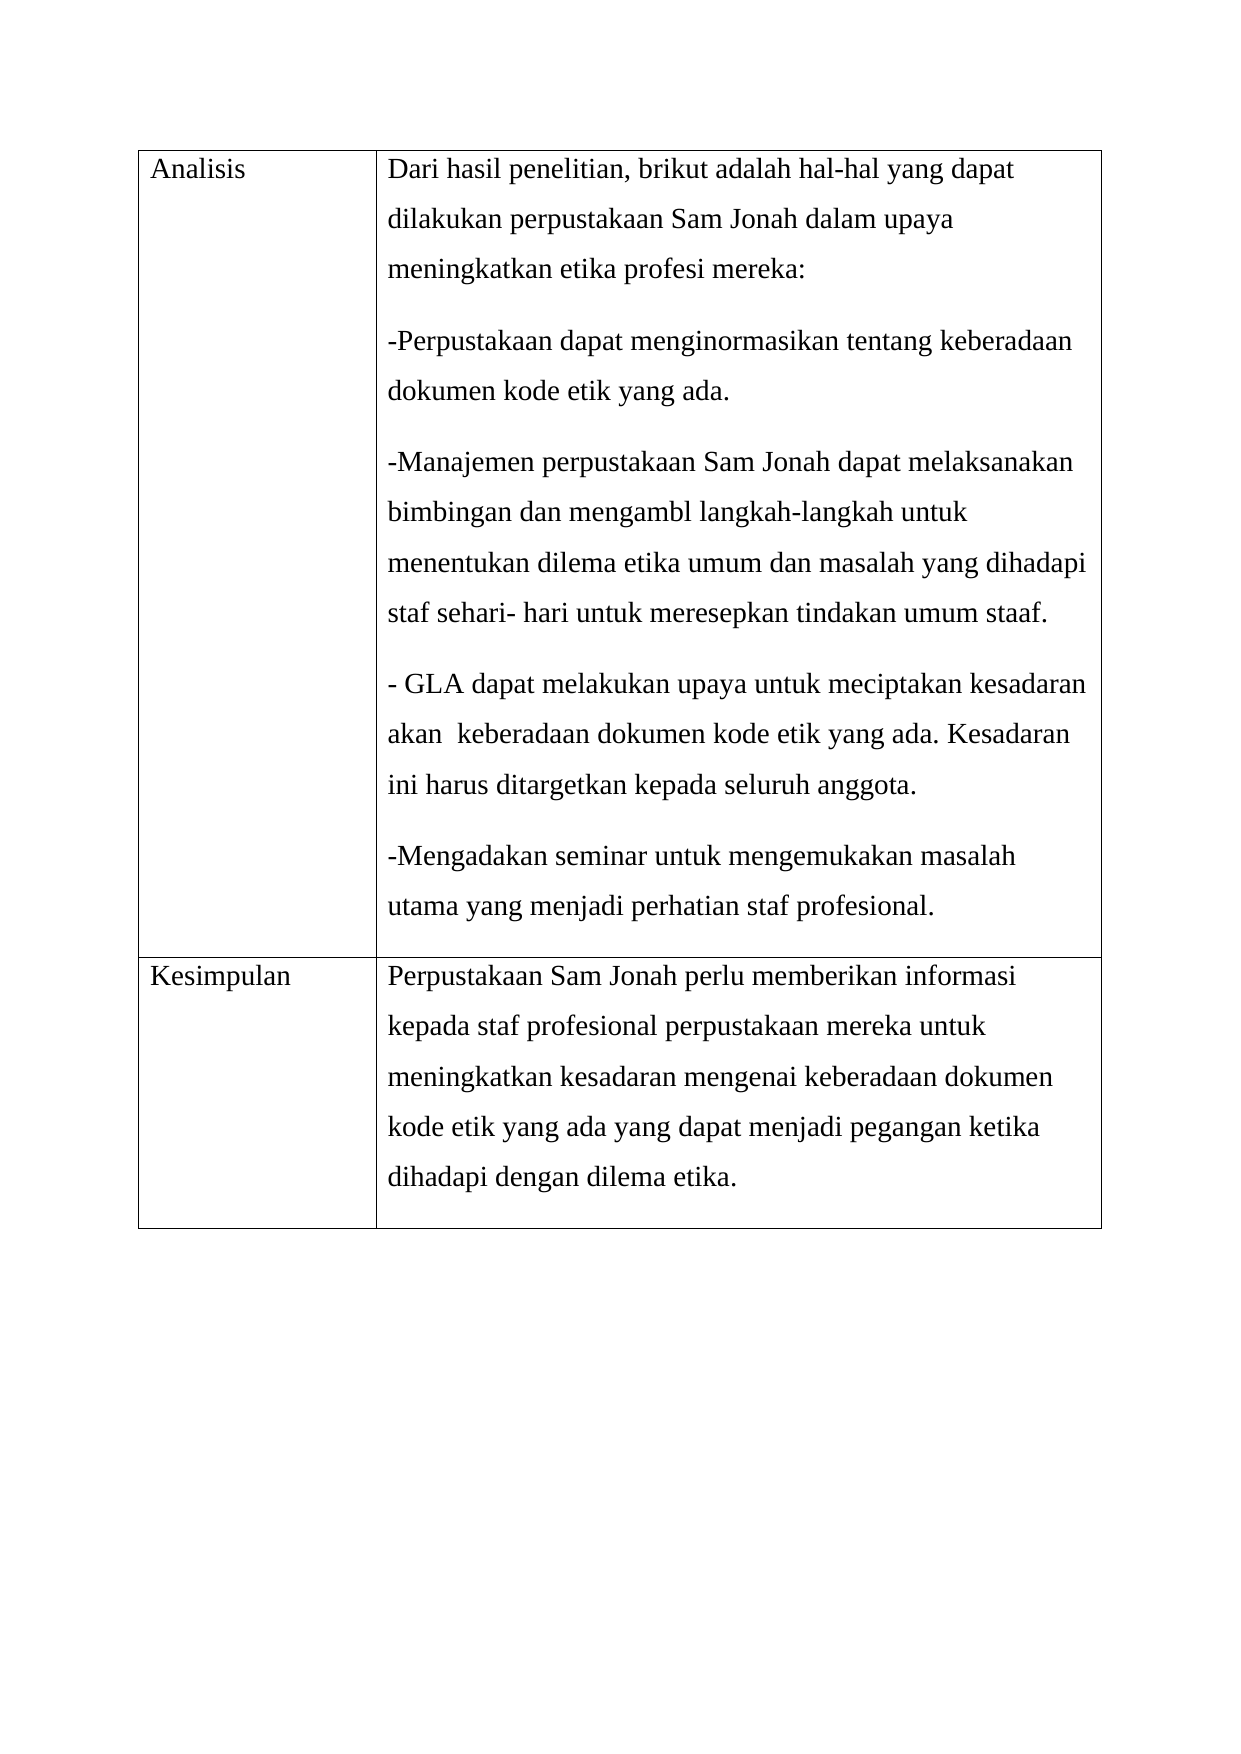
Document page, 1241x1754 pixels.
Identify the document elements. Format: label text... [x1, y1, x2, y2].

table_cell Analisis [139, 151, 376, 957]
table_cell Perpustakaan Sam Jonah perlu memberikan informasi kepada staf profesional perpustakaan mereka untuk meningkatkan kesadaran mengenai keberadaan dokumen kode etik yang ada yang dapat menjadi pegangan ketika dihadapi dengan dilema etika. [377, 958, 1101, 1228]
table_cell Kesimpulan [139, 958, 376, 1228]
table_cell Dari hasil penelitian, brikut adalah hal-hal yang dapat dilakukan perpustakaan Sam Jonah dalam upaya meningkatkan etika profesi mereka: -Perpustakaan dapat menginormasikan tentang keberadaan dokumen kode etik yang ada. -Manajemen perpustakaan Sam Jonah dapat melaksanakan bimbingan dan mengambl langkah-langkah untuk menentukan dilema etika umum dan masalah yang dihadapi staf sehari- hari untuk meresepkan tindakan umum staaf. - GLA dapat melakukan upaya untuk meciptakan kesadaran akan keberadaan dokumen kode etik yang ada. Kesadaran ini harus ditargetkan kepada seluruh anggota. -Mengadakan seminar untuk mengemukakan masalah utama yang menjadi perhatian staf profesional. [377, 151, 1101, 957]
